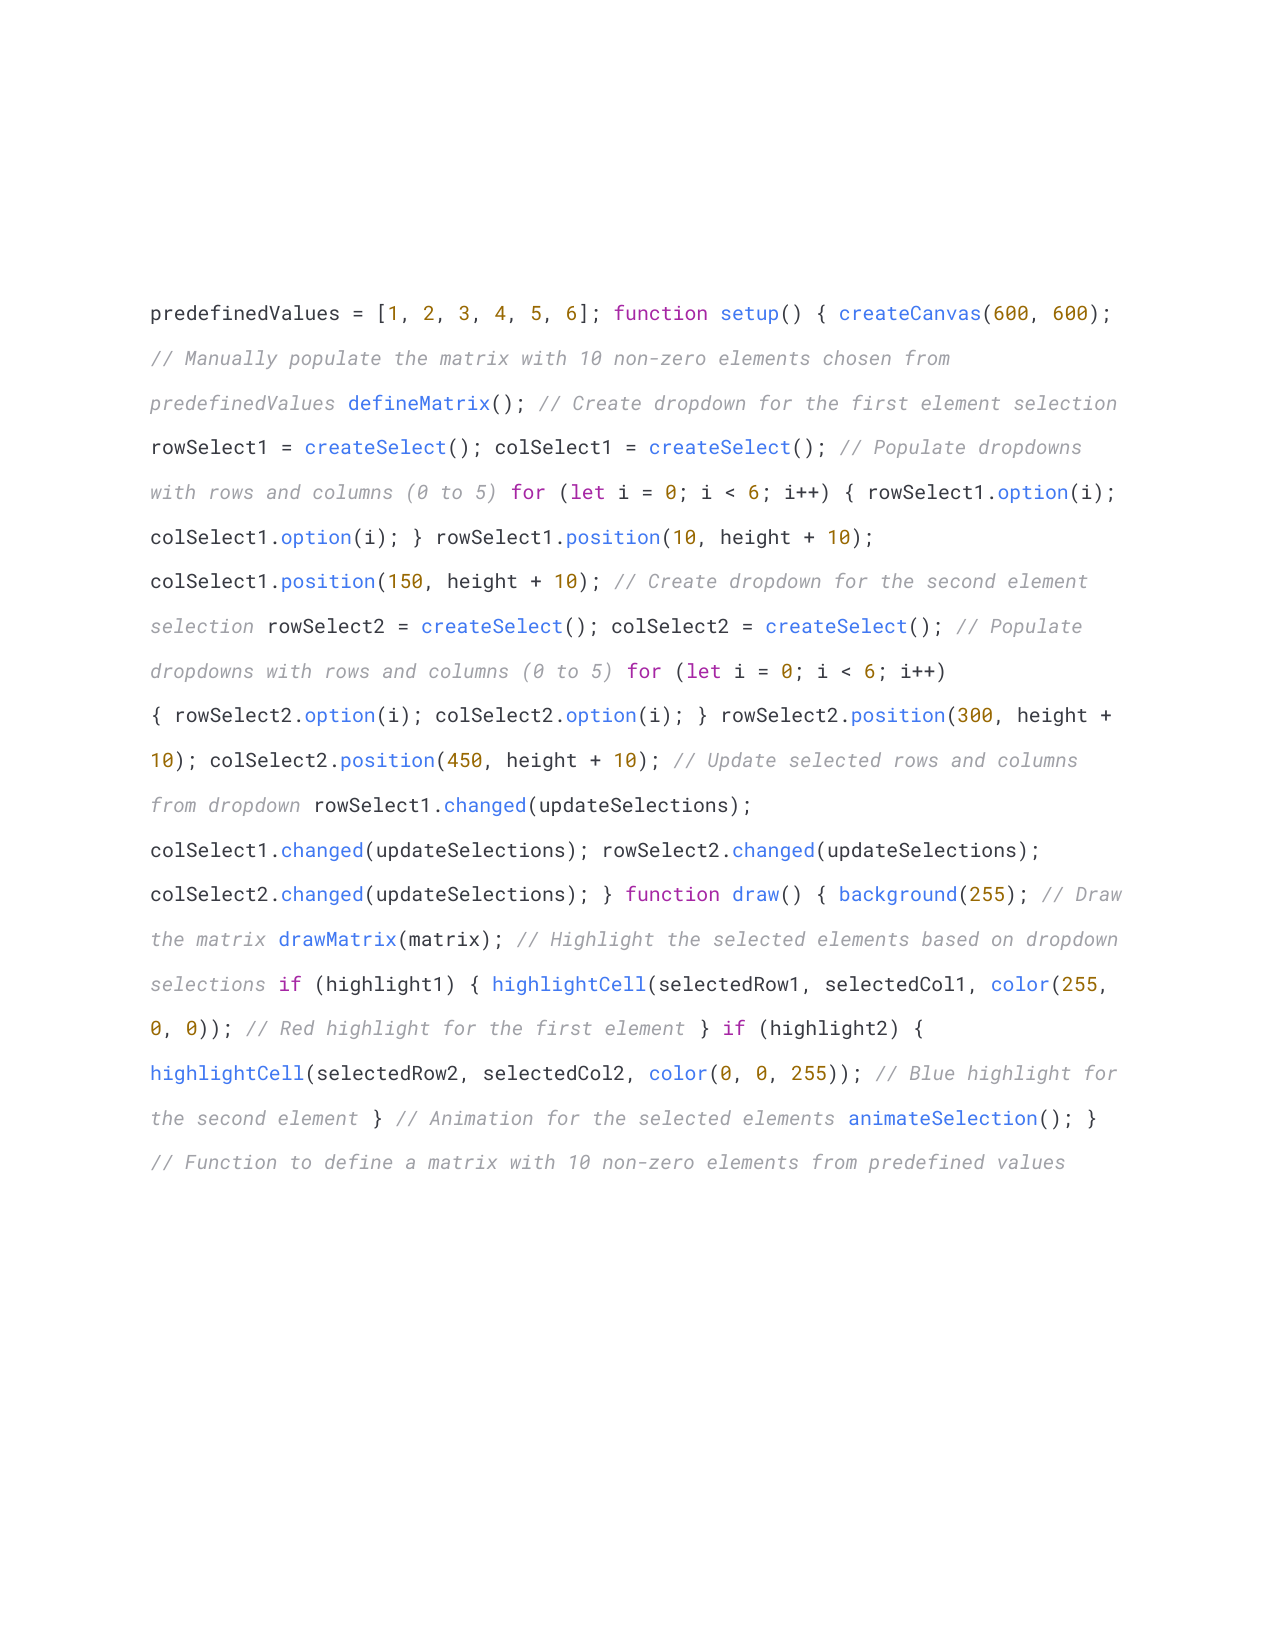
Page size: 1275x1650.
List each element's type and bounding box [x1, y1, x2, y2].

text [150, 300, 1125, 1175]
